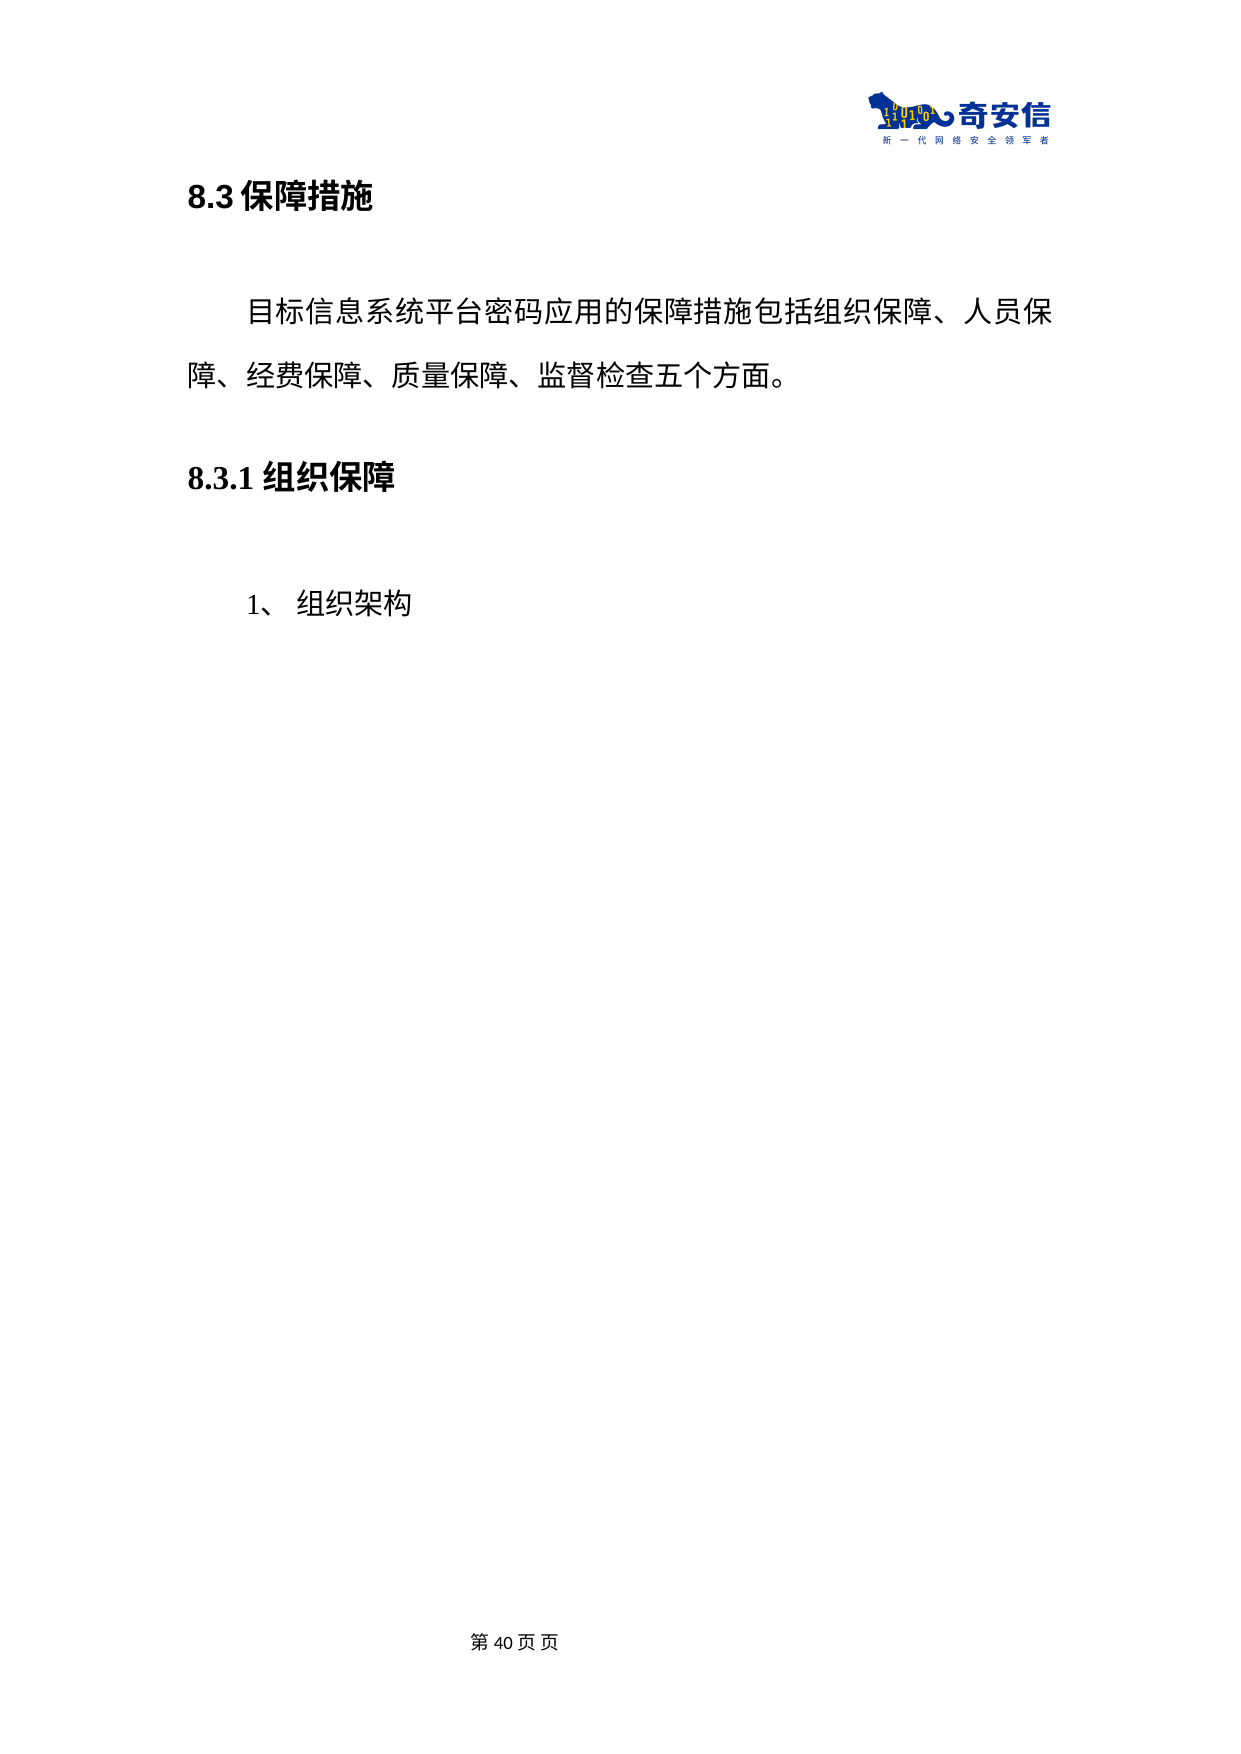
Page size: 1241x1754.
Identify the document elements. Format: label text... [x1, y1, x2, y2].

subtitle 8.3.1 组织保障 [187, 443, 1053, 508]
subtitle 8.3保障措施 [187, 162, 1053, 227]
list 组织架构 [187, 569, 1053, 634]
picture [866, 90, 1053, 148]
text 目标信息系统平台密码应用的保障措施包括组织保障、人员保障、经费保障、质量保障、监督检查五个方面。 [187, 289, 1053, 394]
